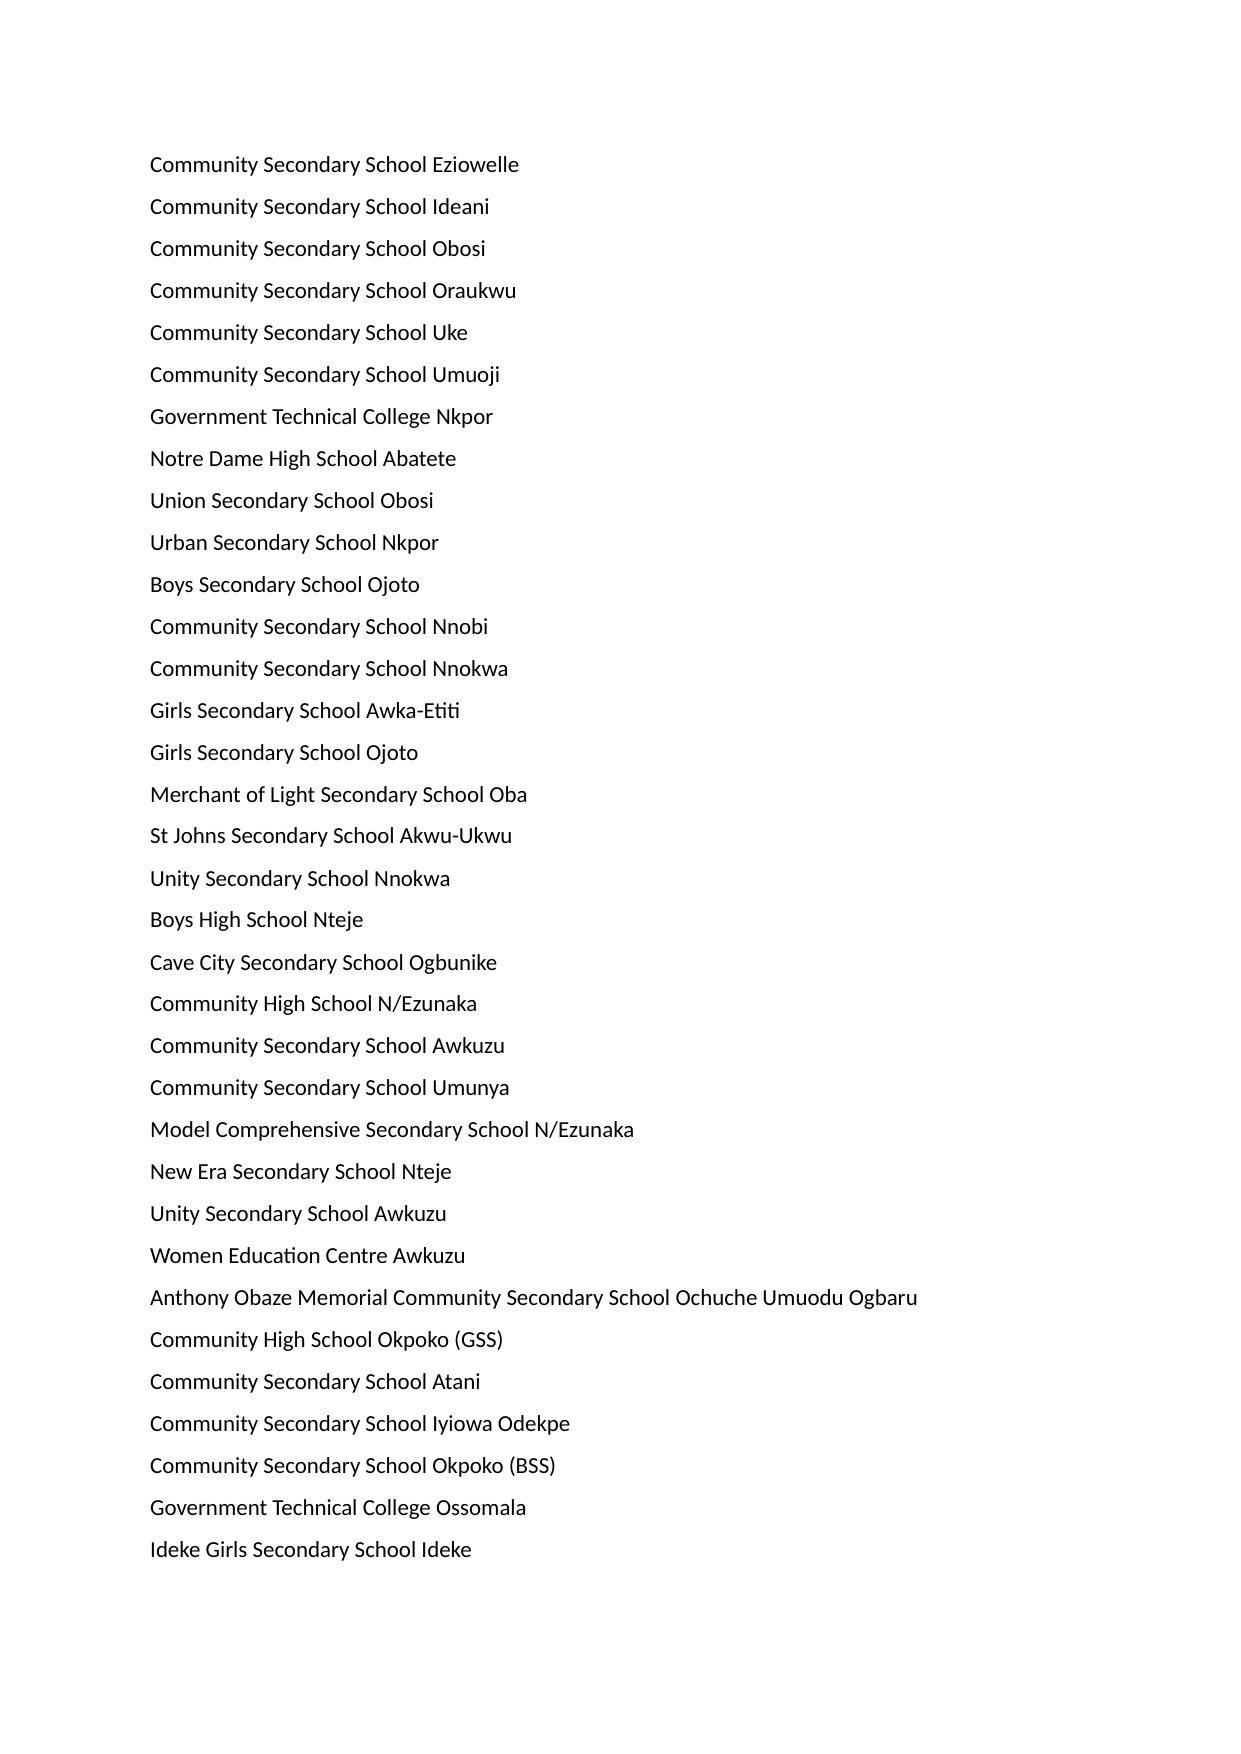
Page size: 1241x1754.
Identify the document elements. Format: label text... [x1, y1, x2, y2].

text Notre Dame High School Abatete [150, 444, 1090, 472]
text Anthony Obaze Memorial Community Secondary School Ochuche Umuodu Ogbaru [150, 1283, 1090, 1311]
text Community Secondary School Nnokwa [150, 654, 1090, 682]
text Community Secondary School Umuoji [150, 360, 1090, 388]
text Union Secondary School Obosi [150, 486, 1090, 514]
text Community Secondary School Okpoko (BSS) [150, 1451, 1090, 1479]
text Community High School N/Ezunaka [150, 989, 1090, 1018]
text Cave City Secondary School Ogbunike [150, 948, 1090, 976]
text Community Secondary School Ideani [150, 192, 1090, 220]
text Merchant of Light Secondary School Oba [150, 780, 1090, 808]
text Government Technical College Nkpor [150, 402, 1090, 430]
text St Johns Secondary School Akwu-Ukwu [150, 822, 1090, 850]
text Community Secondary School Uke [150, 318, 1090, 346]
text Community Secondary School Umunya [150, 1073, 1090, 1102]
text Community Secondary School Nnobi [150, 612, 1090, 640]
text Community Secondary School Atani [150, 1367, 1090, 1395]
text Girls Secondary School Awka-Etiti [150, 696, 1090, 724]
text Community Secondary School Awkuzu [150, 1032, 1090, 1059]
text Boys High School Nteje [150, 906, 1090, 934]
text Unity Secondary School Nnokwa [150, 864, 1090, 892]
text Girls Secondary School Ojoto [150, 738, 1090, 766]
text Community Secondary School Obosi [150, 234, 1090, 262]
text Government Technical College Ossomala [150, 1493, 1090, 1521]
text Unity Secondary School Awkuzu [150, 1199, 1090, 1227]
text New Era Secondary School Nteje [150, 1157, 1090, 1186]
text Community Secondary School Oraukwu [150, 276, 1090, 304]
text Community Secondary School Iyiowa Odekpe [150, 1409, 1090, 1437]
text Urban Secondary School Nkpor [150, 528, 1090, 556]
text Ideke Girls Secondary School Ideke [150, 1535, 1090, 1563]
text Community High School Okpoko (GSS) [150, 1325, 1090, 1353]
text Model Comprehensive Secondary School N/Ezunaka [150, 1116, 1090, 1143]
text Boys Secondary School Ojoto [150, 570, 1090, 598]
text Community Secondary School Eziowelle [150, 150, 1090, 178]
text Women Education Centre Awkuzu [150, 1241, 1090, 1269]
